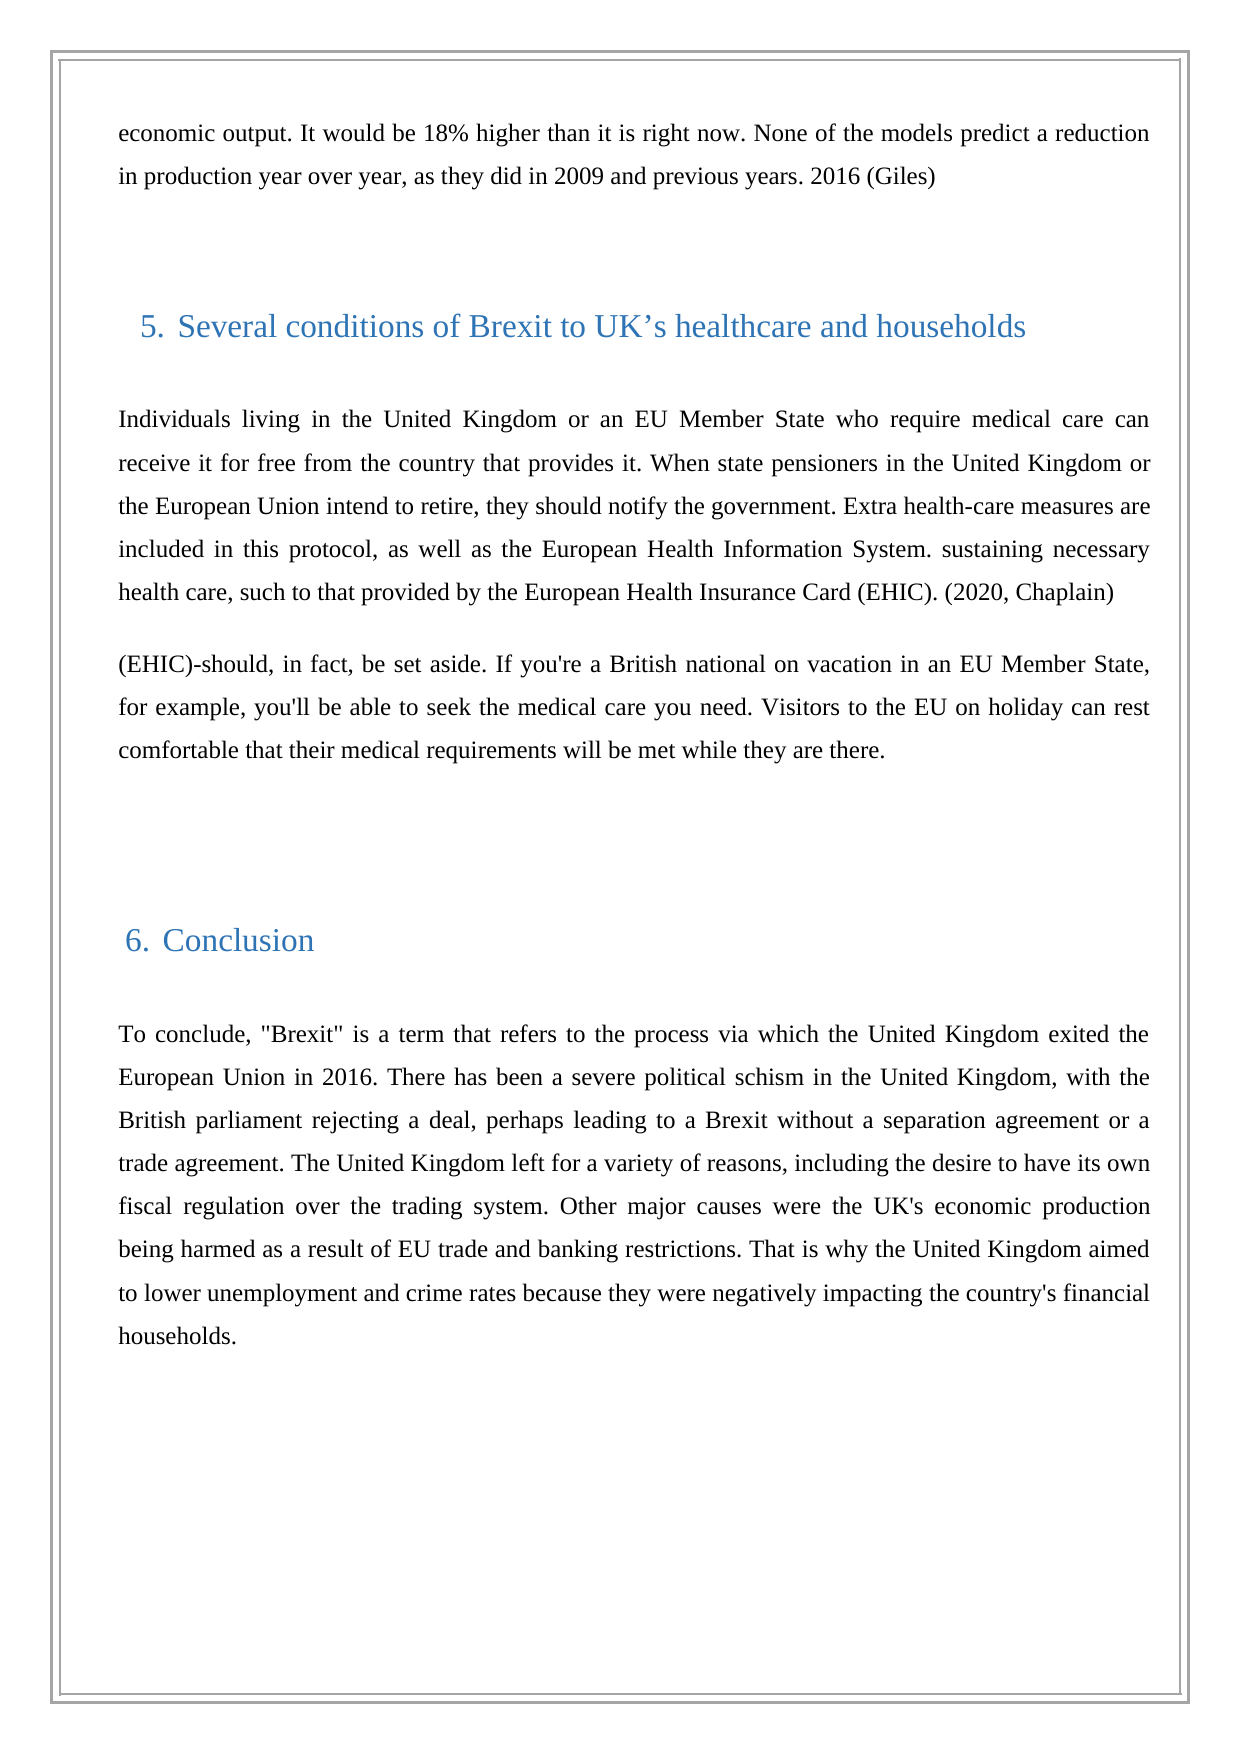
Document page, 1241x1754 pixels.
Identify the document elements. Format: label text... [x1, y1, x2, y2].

text To conclude, "Brexit" is a term that refers to the process via which the United Kingdom exited the European Union in 2016. There has been a severe political schism in the United Kingdom, with the British parliament rejecting a deal, perhaps leading to a Brexit without a separation agreement or a trade agreement. The United Kingdom left for a variety of reasons, including the desire to have its own fiscal regulation over the trading system. Other major causes were the UK's economic production being harmed as a result of EU trade and banking restrictions. That is why the United Kingdom aimed to lower unemployment and crime rates because they were negatively impacting the country's financial households. [118, 1019, 1152, 1349]
subtitle Conclusion [125, 920, 1152, 958]
text Individuals living in the United Kingdom or an EU Member State who require medical care can receive it for free from the country that provides it. When state pensioners in the United Kingdom or the European Union intend to retire, they should notify the government. Extra health-care measures are included in this protocol, as well as the European Health Information System. sustaining necessary health care, such to that provided by the European Health Insurance Card (EHIC). (2020, Chaplain) [118, 404, 1152, 606]
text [118, 118, 1152, 190]
subtitle Several conditions of Brexit to UK’s healthcare and households [140, 306, 1152, 344]
text (EHIC)-should, in fact, be set aside. If you're a British national on vacation in an EU Member State, for example, you'll be able to seek the medical care you need. Visitors to the EU on holiday can rest comfortable that their medical requirements will be met while they are there. [118, 649, 1152, 764]
